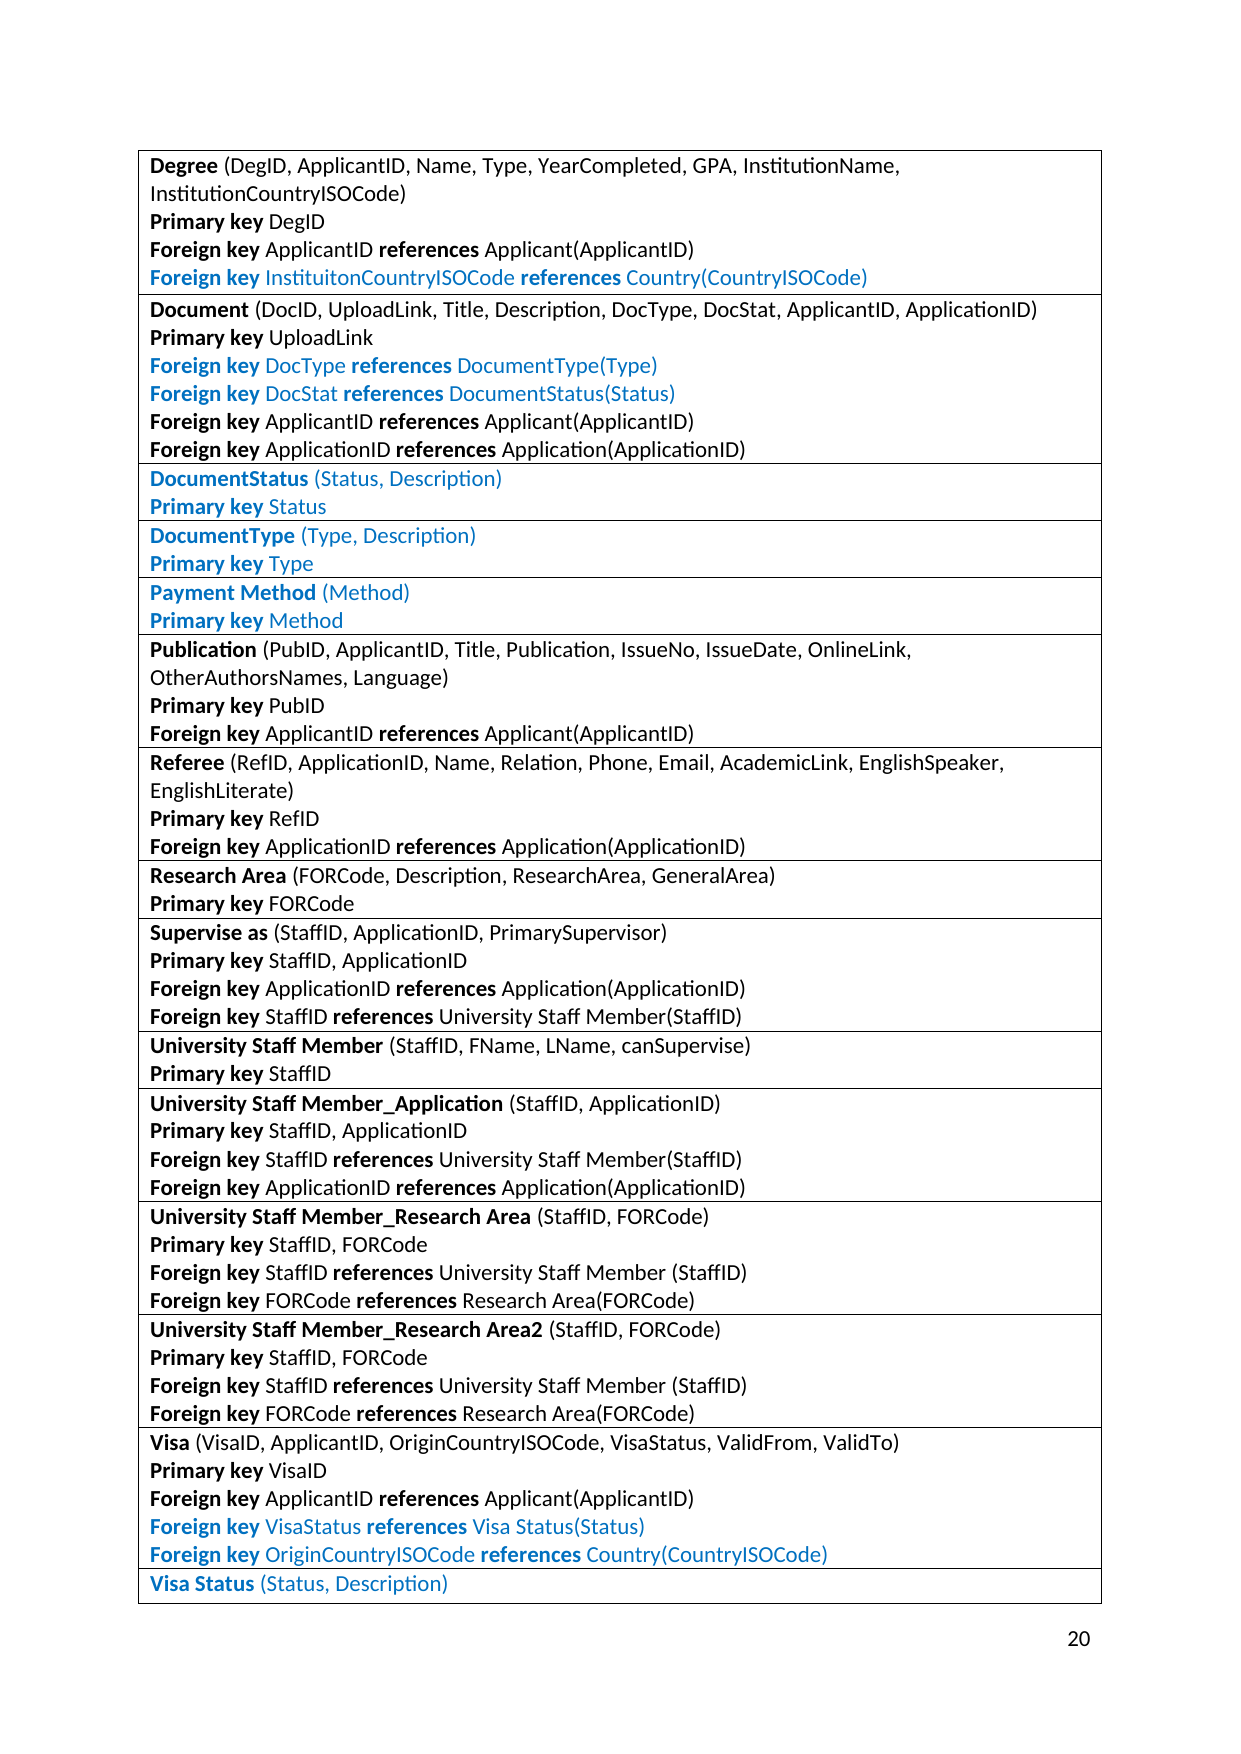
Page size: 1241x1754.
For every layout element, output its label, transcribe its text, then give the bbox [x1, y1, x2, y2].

table_cell DocumentType (Type, Description) Primary key Type [139, 521, 1101, 577]
table_cell Document (DocID, UploadLink, Title, Description, DocType, DocStat, ApplicantID, ApplicationID) Primary key UploadLink Foreign key DocType references DocumentType(Type) Foreign key DocStat references DocumentStatus(Status) Foreign key ApplicantID references Applicant(ApplicantID) Foreign key ApplicationID references Application(ApplicationID) [139, 295, 1101, 463]
table_cell University Staff Member_Research Area2 (StaffID, FORCode) Primary key StaffID, FORCode Foreign key StaffID references University Staff Member (StaffID) Foreign key FORCode references Research Area(FORCode) [139, 1315, 1101, 1427]
table_cell Publication (PubID, ApplicantID, Title, Publication, IssueNo, IssueDate, OnlineLink, OtherAuthorsNames, Language) Primary key PubID Foreign key ApplicantID references Applicant(ApplicantID) [139, 635, 1101, 747]
table_cell Payment Method (Method) Primary key Method [139, 578, 1101, 634]
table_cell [139, 1569, 1101, 1603]
table_cell Referee (RefID, ApplicationID, Name, Relation, Phone, Email, AcademicLink, EnglishSpeaker, EnglishLiterate) Primary key RefID Foreign key ApplicationID references Application(ApplicationID) [139, 748, 1101, 860]
table_cell Visa (VisaID, ApplicantID, OriginCountryISOCode, VisaStatus, ValidFrom, ValidTo) Primary key VisaID Foreign key ApplicantID references Applicant(ApplicantID) Foreign key VisaStatus references Visa Status(Status) Foreign key OriginCountryISOCode references Country(CountryISOCode) [139, 1428, 1101, 1568]
table_cell Research Area (FORCode, Description, ResearchArea, GeneralArea) Primary key FORCode [139, 861, 1101, 917]
table_cell DocumentStatus (Status, Description) Primary key Status [139, 464, 1101, 520]
table_cell University Staff Member_Application (StaffID, ApplicationID) Primary key StaffID, ApplicationID Foreign key StaffID references University Staff Member(StaffID) Foreign key ApplicationID references Application(ApplicationID) [139, 1089, 1101, 1201]
table_cell Degree (DegID, ApplicantID, Name, Type, YearCompleted, GPA, InstitutionName, InstitutionCountryISOCode) Primary key DegID Foreign key ApplicantID references Applicant(ApplicantID) Foreign key InstituitonCountryISOCode references Country(CountryISOCode) [139, 151, 1101, 294]
table_cell University Staff Member_Research Area (StaffID, FORCode) Primary key StaffID, FORCode Foreign key StaffID references University Staff Member (StaffID) Foreign key FORCode references Research Area(FORCode) [139, 1202, 1101, 1314]
table_cell University Staff Member (StaffID, FName, LName, canSupervise) Primary key StaffID [139, 1032, 1101, 1088]
table_cell Supervise as (StaffID, ApplicationID, PrimarySupervisor) Primary key StaffID, ApplicationID Foreign key ApplicationID references Application(ApplicationID) Foreign key StaffID references University Staff Member(StaffID) [139, 919, 1101, 1031]
